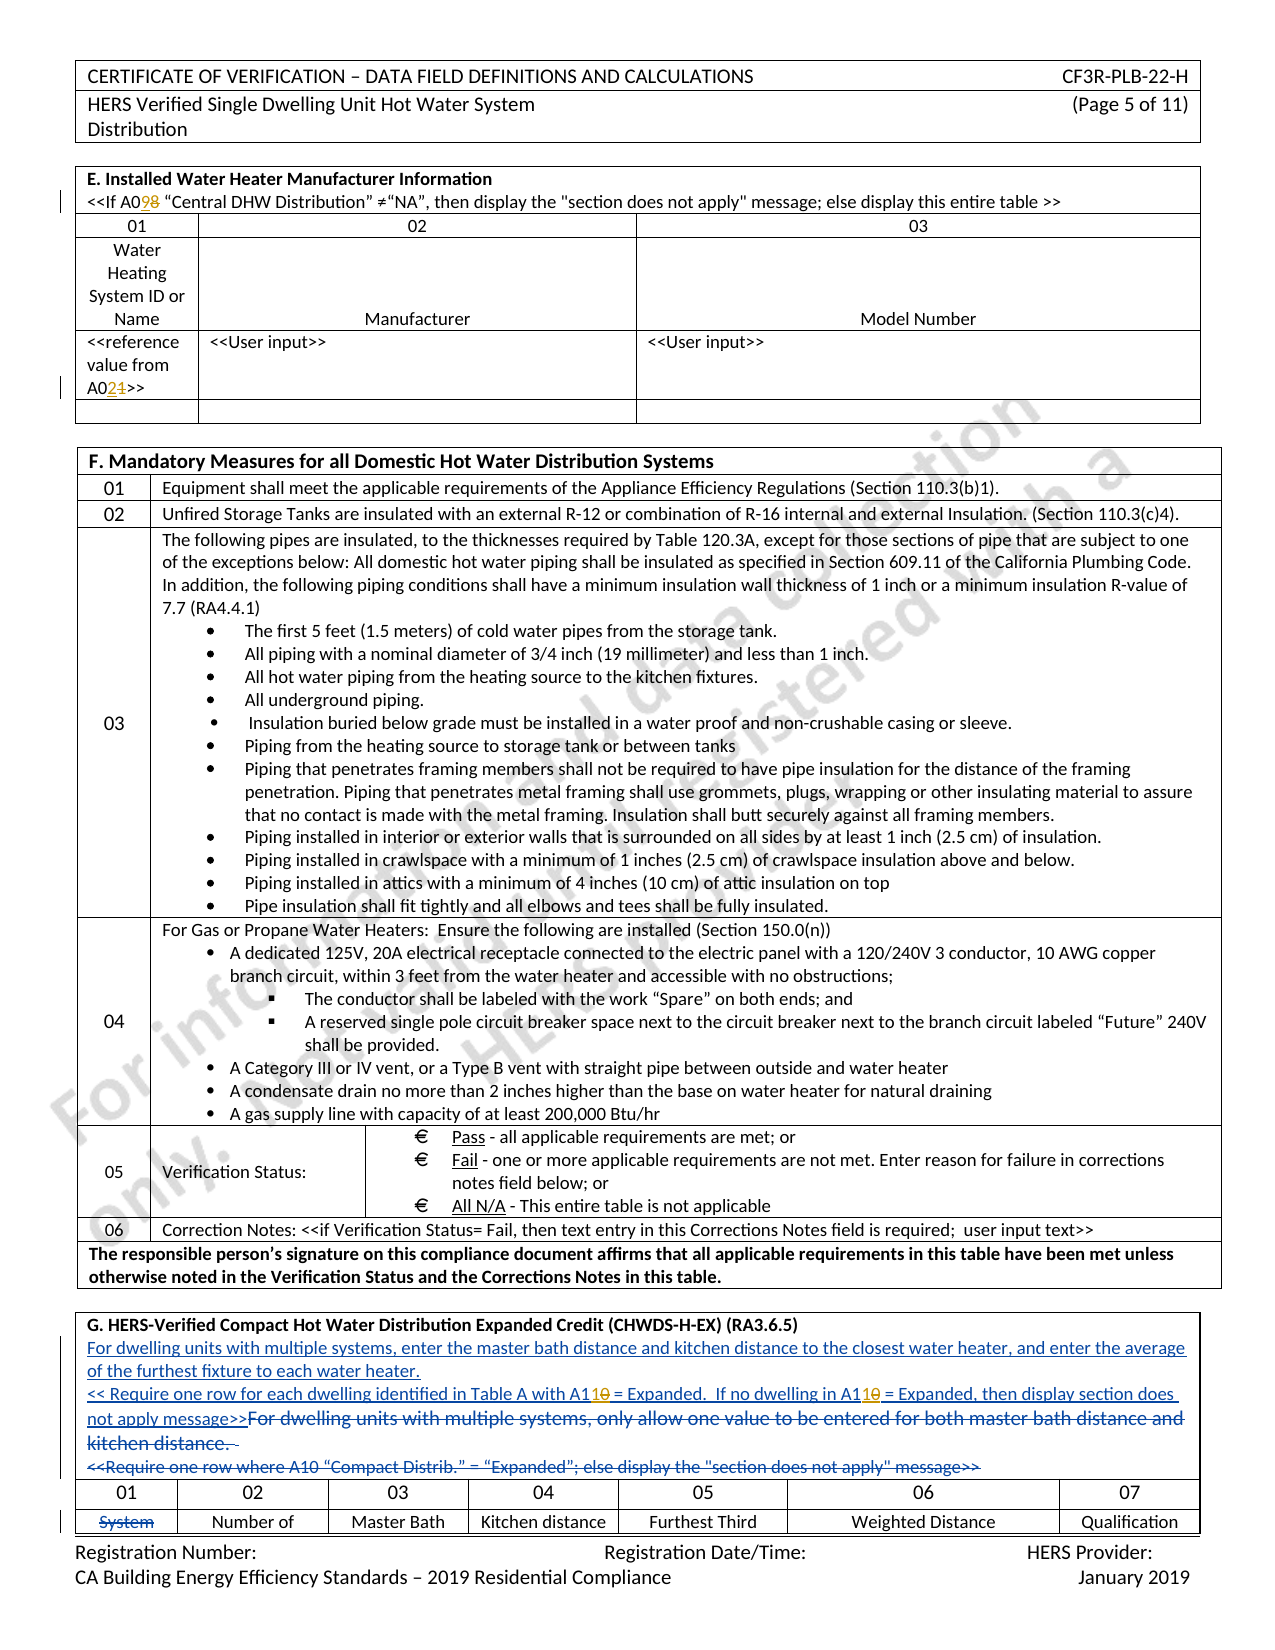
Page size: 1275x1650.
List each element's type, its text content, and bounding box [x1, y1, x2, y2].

table_cell 04 [78, 918, 150, 1124]
table_cell 01 [78, 475, 150, 500]
table_cell <<User input>> [637, 331, 1200, 399]
table_cell Equipment shall meet the applicable requirements of the Appliance Efficiency Regulations (Section 110.3(b)1). [151, 475, 1221, 500]
table_cell <<User input>> [199, 331, 636, 399]
table_cell Water Heating System ID or Name [76, 238, 198, 329]
table_cell Model Number [637, 238, 1200, 329]
table_cell The responsible person’s signature on this compliance document affirms that all applicable requirements in this table have been met unless otherwise noted in the Verification Status and the Corrections Notes in this table. [78, 1242, 1221, 1288]
table_cell 01 [76, 1480, 177, 1509]
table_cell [1060, 1510, 1199, 1533]
table_cell Weighted Distance [788, 1510, 1059, 1533]
table_cell 03 [329, 1480, 468, 1509]
table_cell 03 [78, 528, 150, 917]
table_cell 05 [78, 1126, 150, 1217]
table_cell 02 [199, 214, 636, 237]
table_header F. Mandatory Measures for all Domestic Hot Water Distribution Systems [78, 448, 1221, 474]
table_cell Correction Notes: <<if Verification Status= Fail, then text entry in this Corrections Notes field is required; user input text>> [151, 1218, 1221, 1241]
table_cell Number of Stories [178, 1510, 328, 1533]
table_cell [469, 1510, 618, 1533]
table_cell 06 [78, 1218, 150, 1241]
table_cell 04 [469, 1480, 618, 1509]
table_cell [329, 1510, 468, 1533]
table_cell 03 [637, 214, 1200, 237]
table_header E. Installed Water Heater Manufacturer Information <<If A0 “Central DHW Distribution” ≠“NA”, then display the "section does not apply" message; else display this entire table >> [76, 167, 1200, 213]
table_cell Name [76, 1510, 177, 1533]
table_cell [199, 400, 636, 423]
table_cell 02 [78, 501, 150, 527]
table_cell 07 [1060, 1480, 1199, 1509]
table_cell 02 [178, 1480, 328, 1509]
table_cell 06 [788, 1480, 1059, 1509]
table_header G. HERS-Verified Compact Hot Water Distribution Expanded Credit (CHWDS-H-EX) (RA3.6.5) [76, 1313, 1199, 1478]
table_cell [76, 400, 198, 423]
table_cell [637, 400, 1200, 423]
table_cell Unfired Storage Tanks are insulated with an external R-12 or combination of R-16 internal and external Insulation. (Section 110.3(c)4). [151, 501, 1221, 527]
table_cell Manufacturer [199, 238, 636, 329]
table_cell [619, 1510, 787, 1533]
table_cell For Gas or Propane Water Heaters: Ensure the following are installed (Section 150.0(n)) A dedicated 125V, 20A electrical receptacle connected to the electric panel with a 120/240V 3 conductor, 10 AWG copper branch circuit, within 3 feet from the water heater and accessible with no obstructions; The conductor shall be labeled with the work “Spare” on both ends; and A reserved single pole circuit breaker space next to the circuit breaker next to the branch circuit labeled “Future” 240V shall be provided. A Category III or IV vent, or a Type B vent with straight pipe between outside and water heater A condensate drain no more than 2 inches higher than the base on water heater for natural draining A gas supply line with capacity of at least 200,000 Btu/hr [151, 918, 1221, 1124]
table_cell 01 [76, 214, 198, 237]
table_cell 05 [619, 1480, 787, 1509]
table_cell Verification Status: [151, 1126, 365, 1217]
table_cell The following pipes are insulated, to the thicknesses required by Table 120.3A, except for those sections of pipe that are subject to one of the exceptions below: All domestic hot water piping shall be insulated as specified in Section 609.11 of the California Plumbing Code. In addition, the following piping conditions shall have a minimum insulation wall thickness of 1 inch or a minimum insulation R-value of 7.7 (RA4.4.1) The first 5 feet (1.5 meters) of cold water pipes from the storage tank. All piping with a nominal diameter of 3/4 inch (19 millimeter) and less than 1 inch. All hot water piping from the heating source to the kitchen fixtures. All underground piping. Insulation buried below grade must be installed in a water proof and non-crushable casing or sleeve. Piping from the heating source to storage tank or between tanks Piping that penetrates framing members shall not be required to have pipe insulation for the distance of the framing penetration. Piping that penetrates metal framing shall use grommets, plugs, wrapping or other insulating material to assure that no contact is made with the metal framing. Insulation shall butt securely against all framing members. Piping installed in interior or exterior walls that is surrounded on all sides by at least 1 inch (2.5 cm) of insulation. Piping installed in crawlspace with a minimum of 1 inches (2.5 cm) of crawlspace insulation above and below. Piping installed in attics with a minimum of 4 inches (10 cm) of attic insulation on top Pipe insulation shall fit tightly and all elbows and tees shall be fully insulated. [151, 528, 1221, 917]
table_cell Pass - all applicable requirements are met; or Fail - one or more applicable requirements are not met. Enter reason for failure in corrections notes field below; or All N/A - This entire table is not applicable [366, 1126, 1221, 1217]
table_cell <<reference value from A0>> [76, 331, 198, 399]
